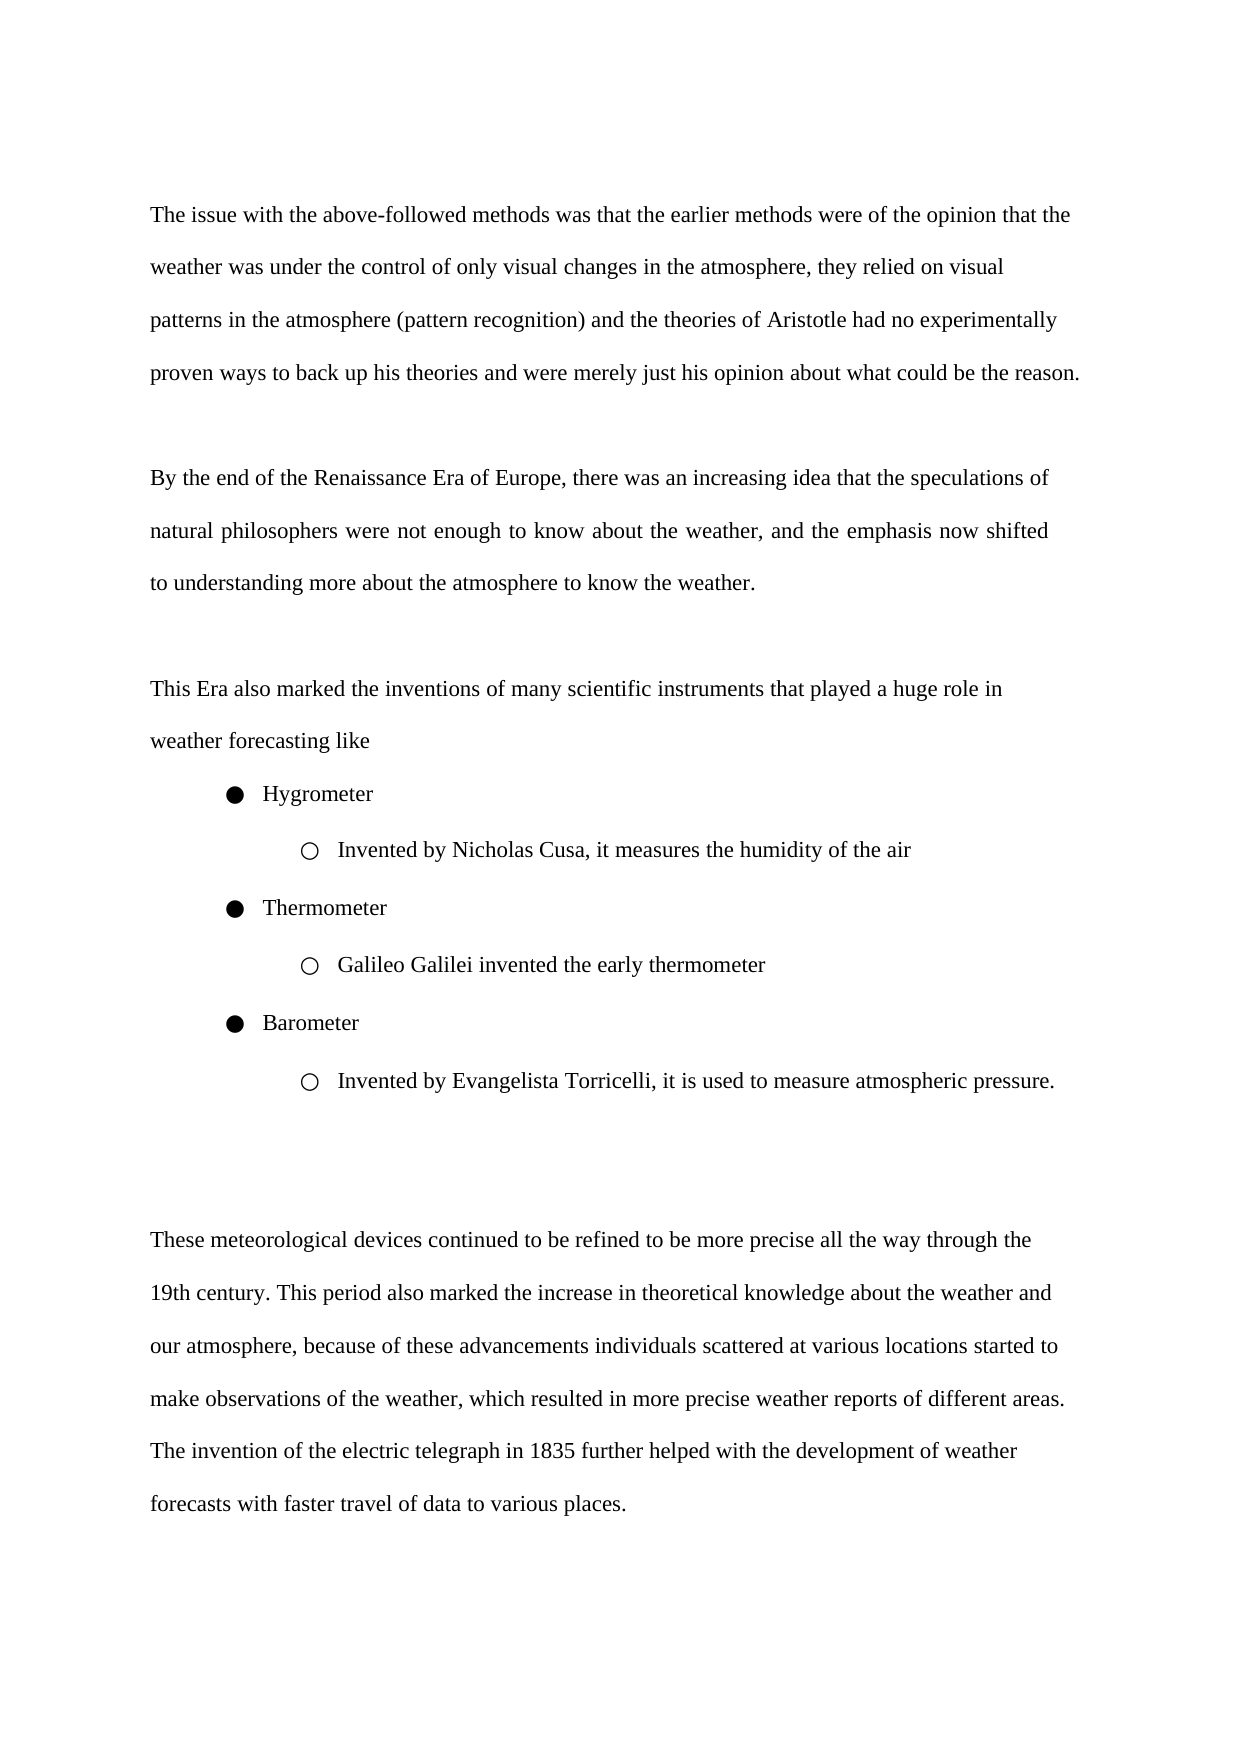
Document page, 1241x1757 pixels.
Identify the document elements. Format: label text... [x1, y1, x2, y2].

list Invented by Evangelista Torricelli, it is used to measure atmospheric pressure. [299, 1063, 1101, 1095]
list Hygrometer [225, 780, 1101, 806]
text By the end of the Renaissance Era of Europe, there was an increasing idea that the speculations of natural philosophers were not enough to know about the weather, and the emphasis now shifted to understanding more about the atmosphere to know the weather. [150, 464, 1049, 596]
text These meteorological devices continued to be refined to be more precise all the way through the 19th century. This period also marked the increase in theoretical knowledge about the weather and our atmosphere, because of these advancements individuals scattered at various locations started to make observations of the weather, which resulted in more precise weather reports of different areas. The invention of the electric telegraph in 1835 further helped with the development of weather forecasts with faster travel of data to various places. [150, 1227, 1077, 1516]
text This Era also marked the inventions of many scientific instruments that played a huge role in weather forecasting like [150, 675, 1080, 754]
text The issue with the above-followed methods was that the earlier methods were of the opinion that the weather was under the control of only visual changes in the atmosphere, they relied on visual patterns in the atmosphere (pattern recognition) and the theories of Aristotle had no experimentally proven ways to back up his theories and were merely just his opinion about what could be the reason. [150, 201, 1082, 385]
list Barometer [225, 1006, 1101, 1037]
list Galileo Galilei invented the early thermometer [299, 948, 1101, 979]
list Thermometer [225, 891, 1101, 922]
list Invented by Nicholas Cusa, it measures the humidity of the air [299, 833, 1101, 864]
